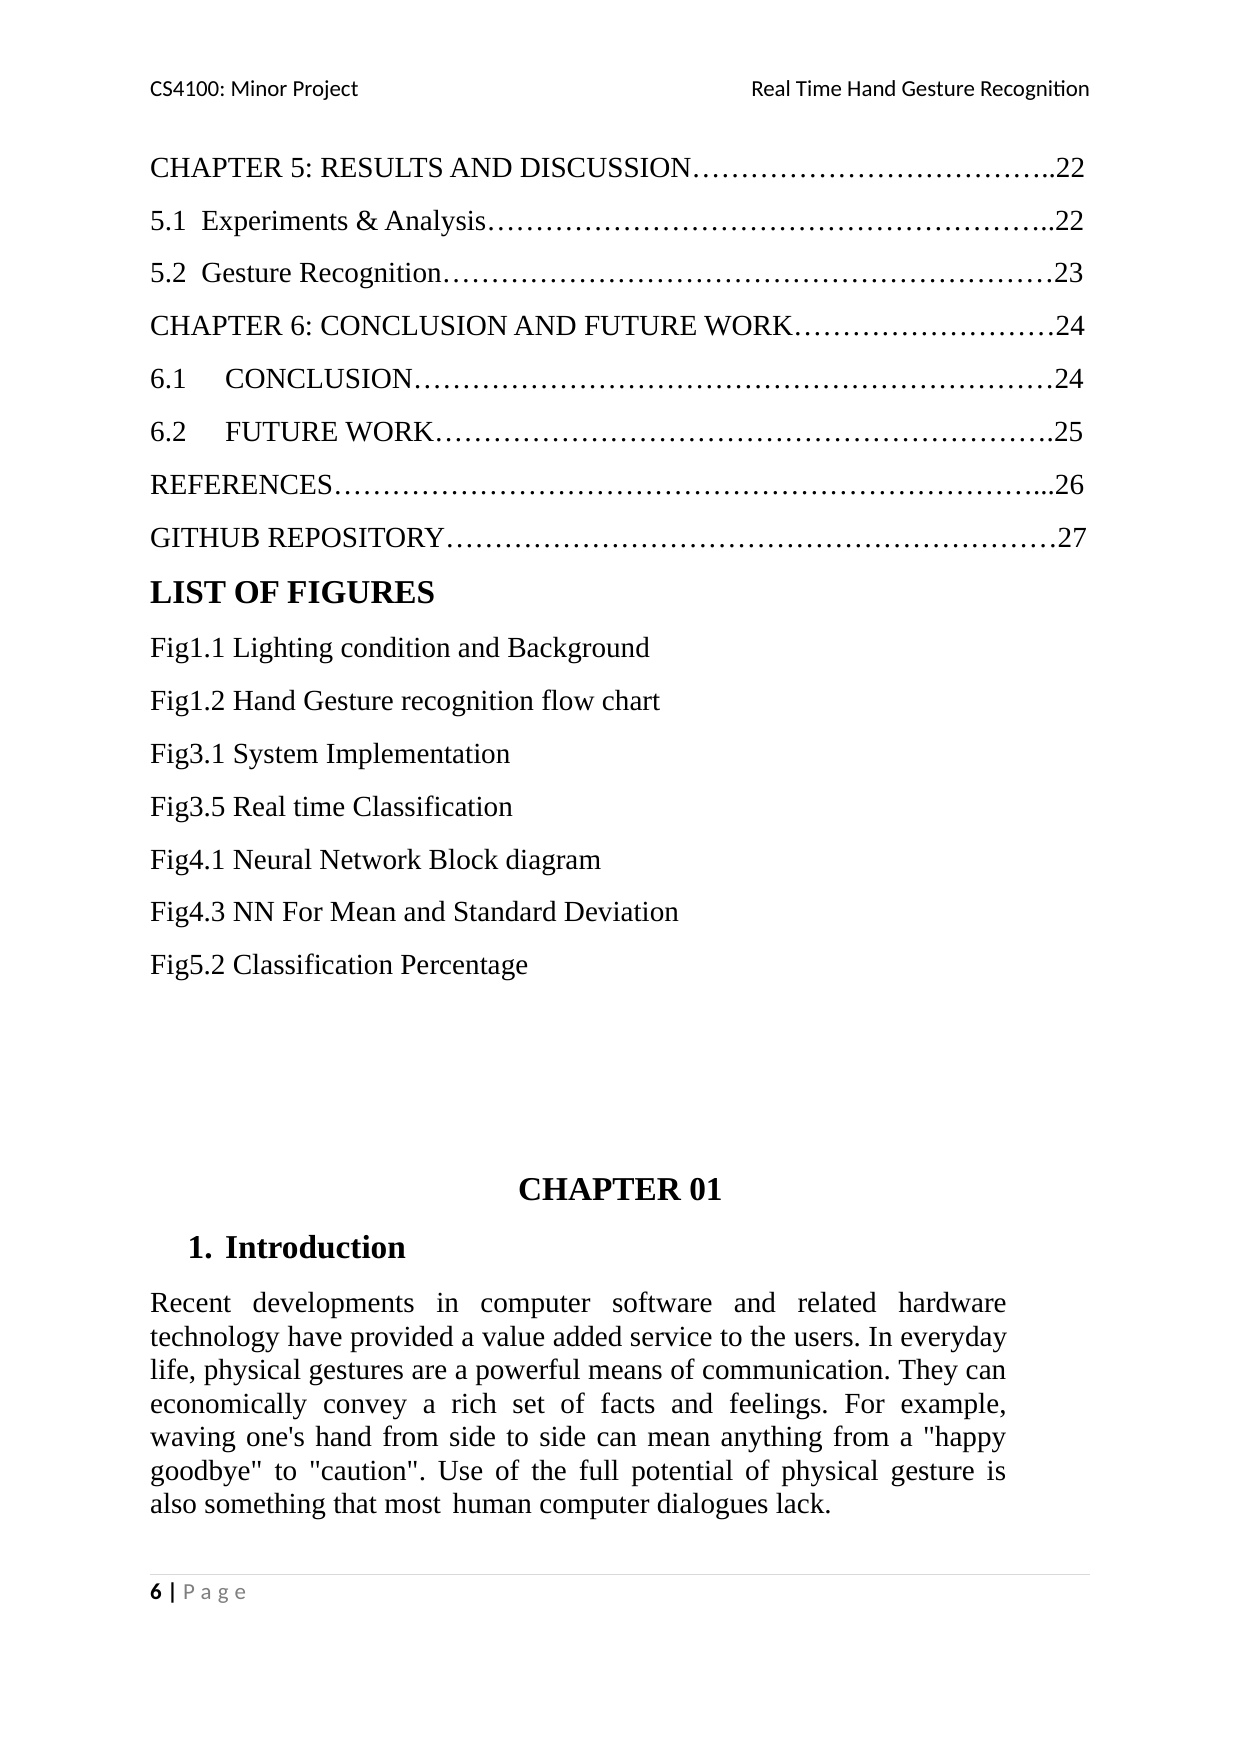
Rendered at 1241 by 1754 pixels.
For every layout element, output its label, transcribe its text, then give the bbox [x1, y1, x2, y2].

text GITHUB REPOSITORY………………………………………………………27 [150, 520, 1090, 553]
text Fig4.3 NN For Mean and Standard Deviation [150, 894, 1090, 928]
text 5.1 Experiments & Analysis…………………………………………………..22 [150, 203, 1090, 236]
text Fig3.5 Real time Classification [150, 789, 1090, 822]
text REFERENCES………………………………………………………………...26 [150, 467, 1090, 500]
text 6.2 FUTURE WORK……………………………………………………….25 [150, 414, 1090, 448]
text CHAPTER 5: RESULTS AND DISCUSSION………………………………..22 [150, 150, 1090, 183]
text Fig5.2 Classification Percentage [150, 947, 1090, 981]
list Introduction [187, 1227, 1090, 1265]
text Recent developments in computer software and related hardware technology have provided a value added service to the users. In everyday life, physical gestures are a powerful means of communication. They can economically convey a rich set of facts and feelings. For example, waving one's hand from side to side can mean anything from a "happy goodbye" to "caution". Use of the full potential of physical gesture is also something that most human computer dialogues lack. [150, 1285, 1007, 1520]
text 5.2 Gesture Recognition………………………………………………………23 [150, 256, 1090, 289]
text Fig1.2 Hand Gesture recognition flow chart [150, 683, 1090, 717]
text LIST OF FIGURES [150, 572, 1090, 611]
text CHAPTER 6: CONCLUSION AND FUTURE WORK………………………24 [150, 308, 1090, 342]
text CHAPTER 01 [150, 1169, 1090, 1207]
text Fig3.1 System Implementation [150, 736, 1090, 770]
text Fig4.1 Neural Network Block diagram [150, 842, 1090, 875]
text Fig1.1 Lighting condition and Background [150, 631, 1090, 664]
text 6.1 CONCLUSION…………………………………………………………24 [150, 361, 1090, 395]
